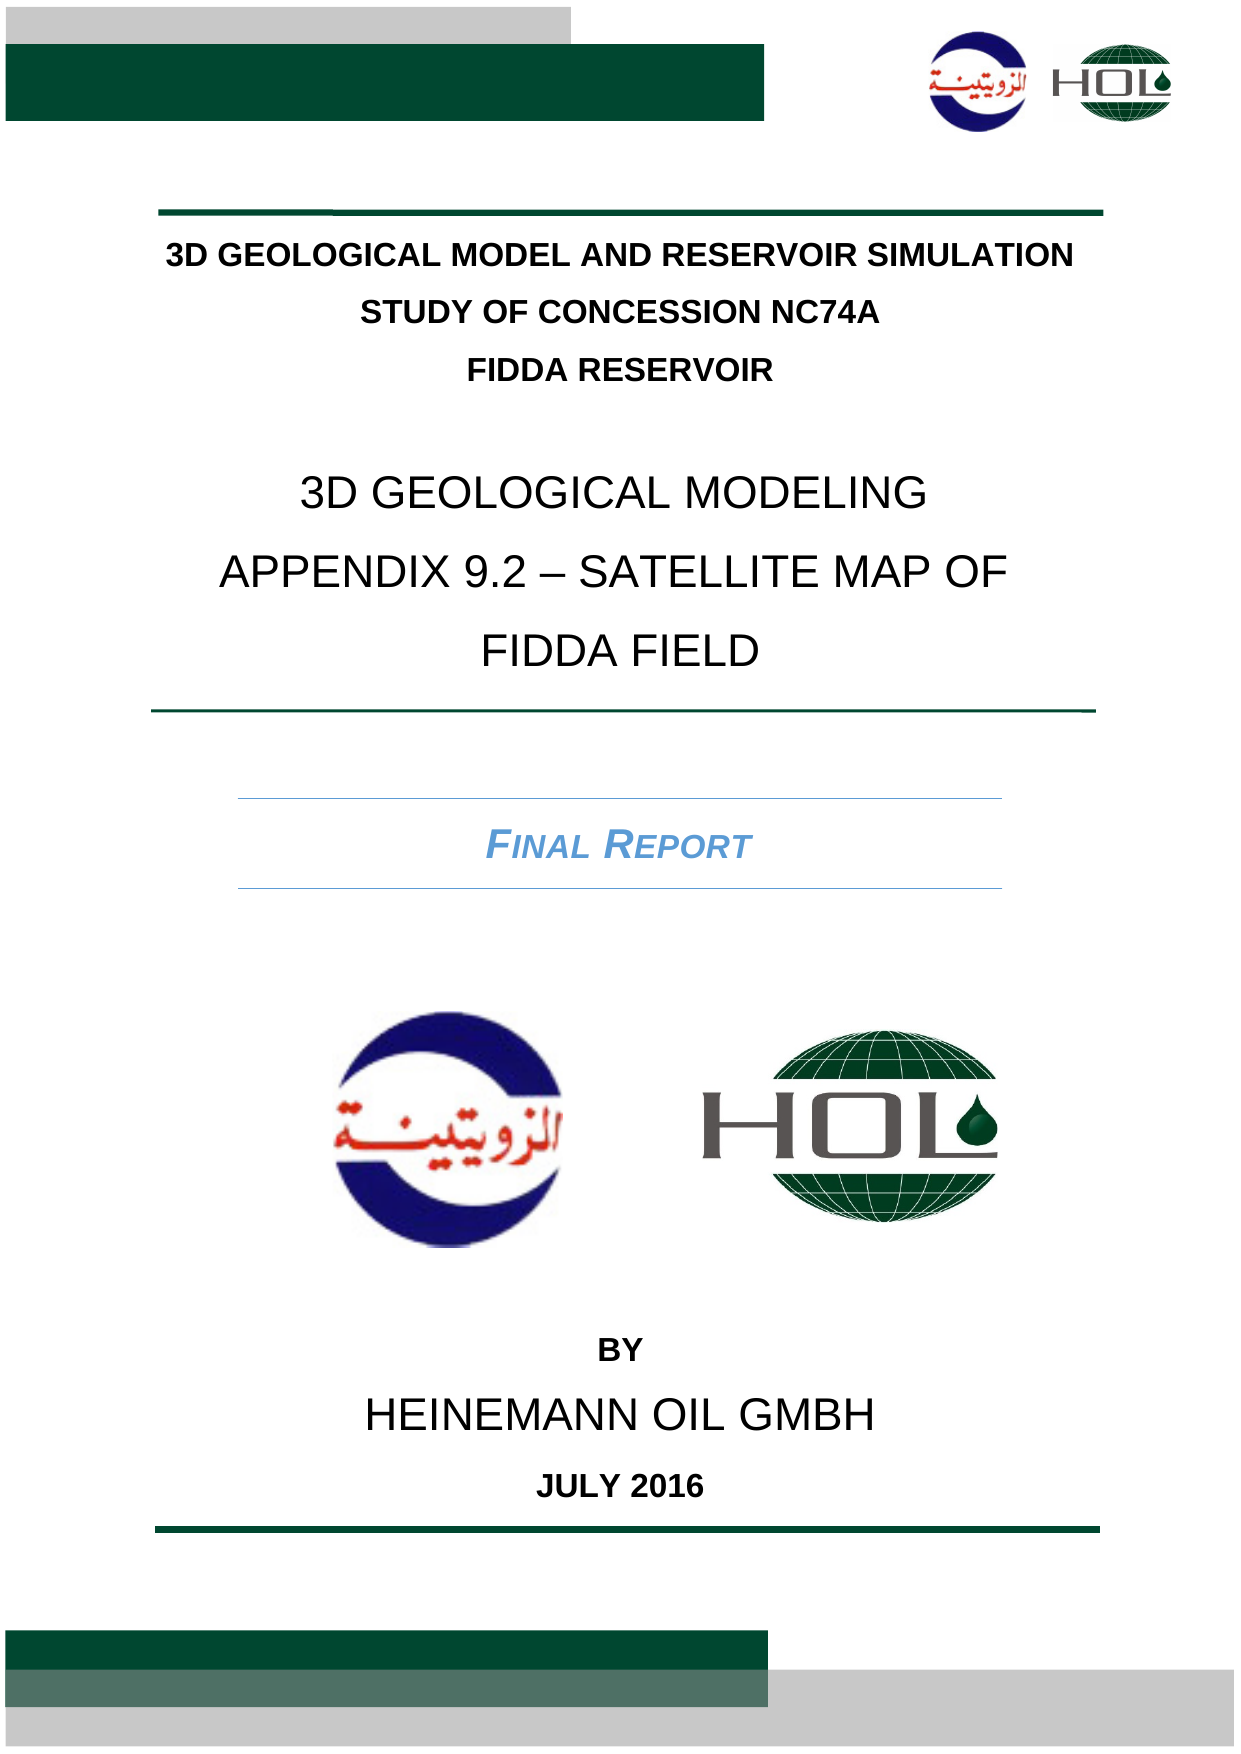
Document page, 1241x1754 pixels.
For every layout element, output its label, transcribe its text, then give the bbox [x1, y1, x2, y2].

title Heinemann Oil Gmbh [148, 1387, 1092, 1440]
title 3d geological modeling Appendix 9.2 – satellite map of fidda field [148, 465, 1092, 676]
picture [928, 31, 1027, 132]
text Final Report [238, 799, 1002, 888]
title july 2016 [148, 1467, 1092, 1505]
title 3D Geological model and reservoir simulation study of Concession nc74a [148, 235, 1092, 331]
picture [1052, 44, 1171, 122]
title Fidda Reservoir [148, 350, 1092, 388]
picture [702, 1029, 998, 1223]
picture [332, 1011, 563, 1248]
title By [148, 1330, 1092, 1368]
